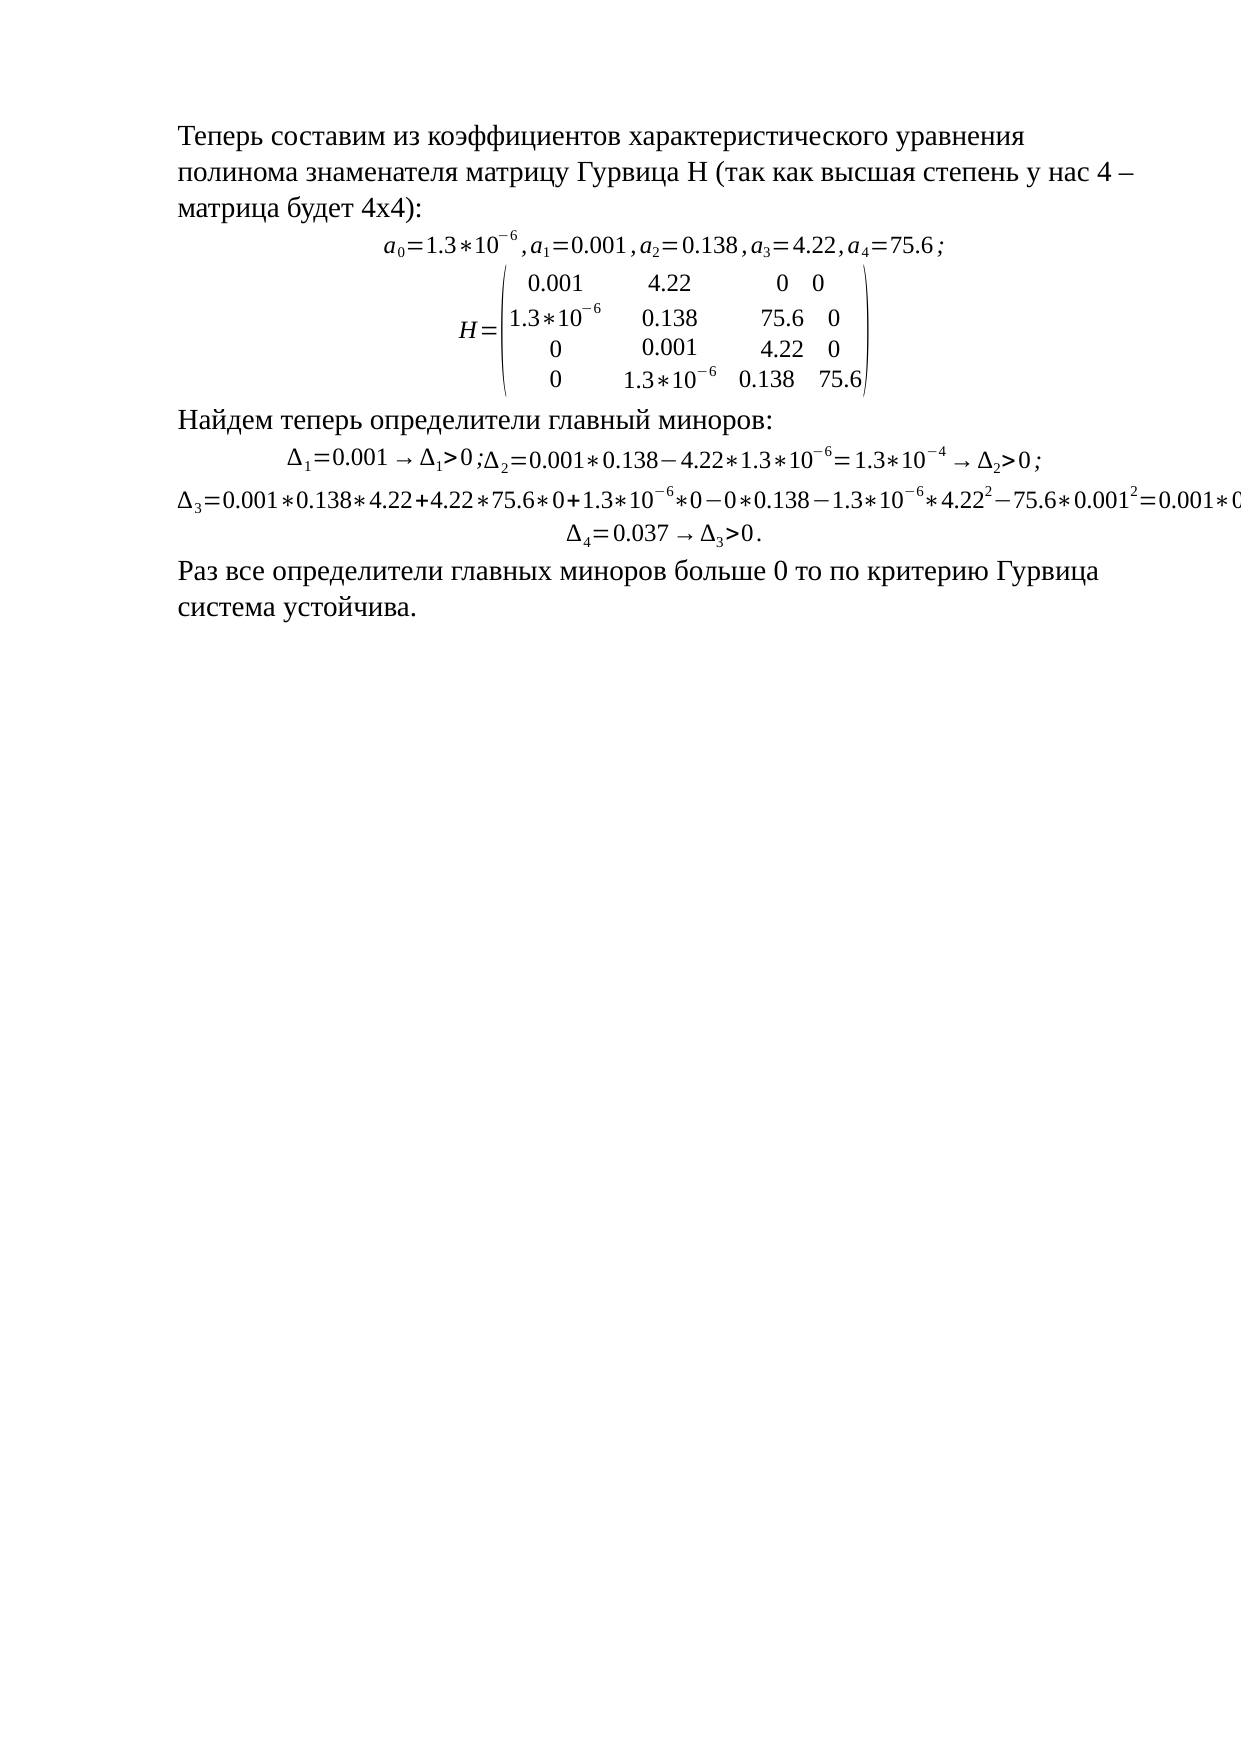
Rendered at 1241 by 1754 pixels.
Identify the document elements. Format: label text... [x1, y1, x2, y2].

text Раз все определители главных миноров больше 0 то по критерию Гурвица система устойчива. [177, 553, 1152, 623]
text Теперь составим из коэффициентов характеристического уравнения полинома знаменателя матрицу Гурвица H (так как высшая степень у нас 4 – матрица будет 4х4): [177, 118, 1152, 224]
text Найдем теперь определители главный миноров: [177, 402, 1152, 436]
